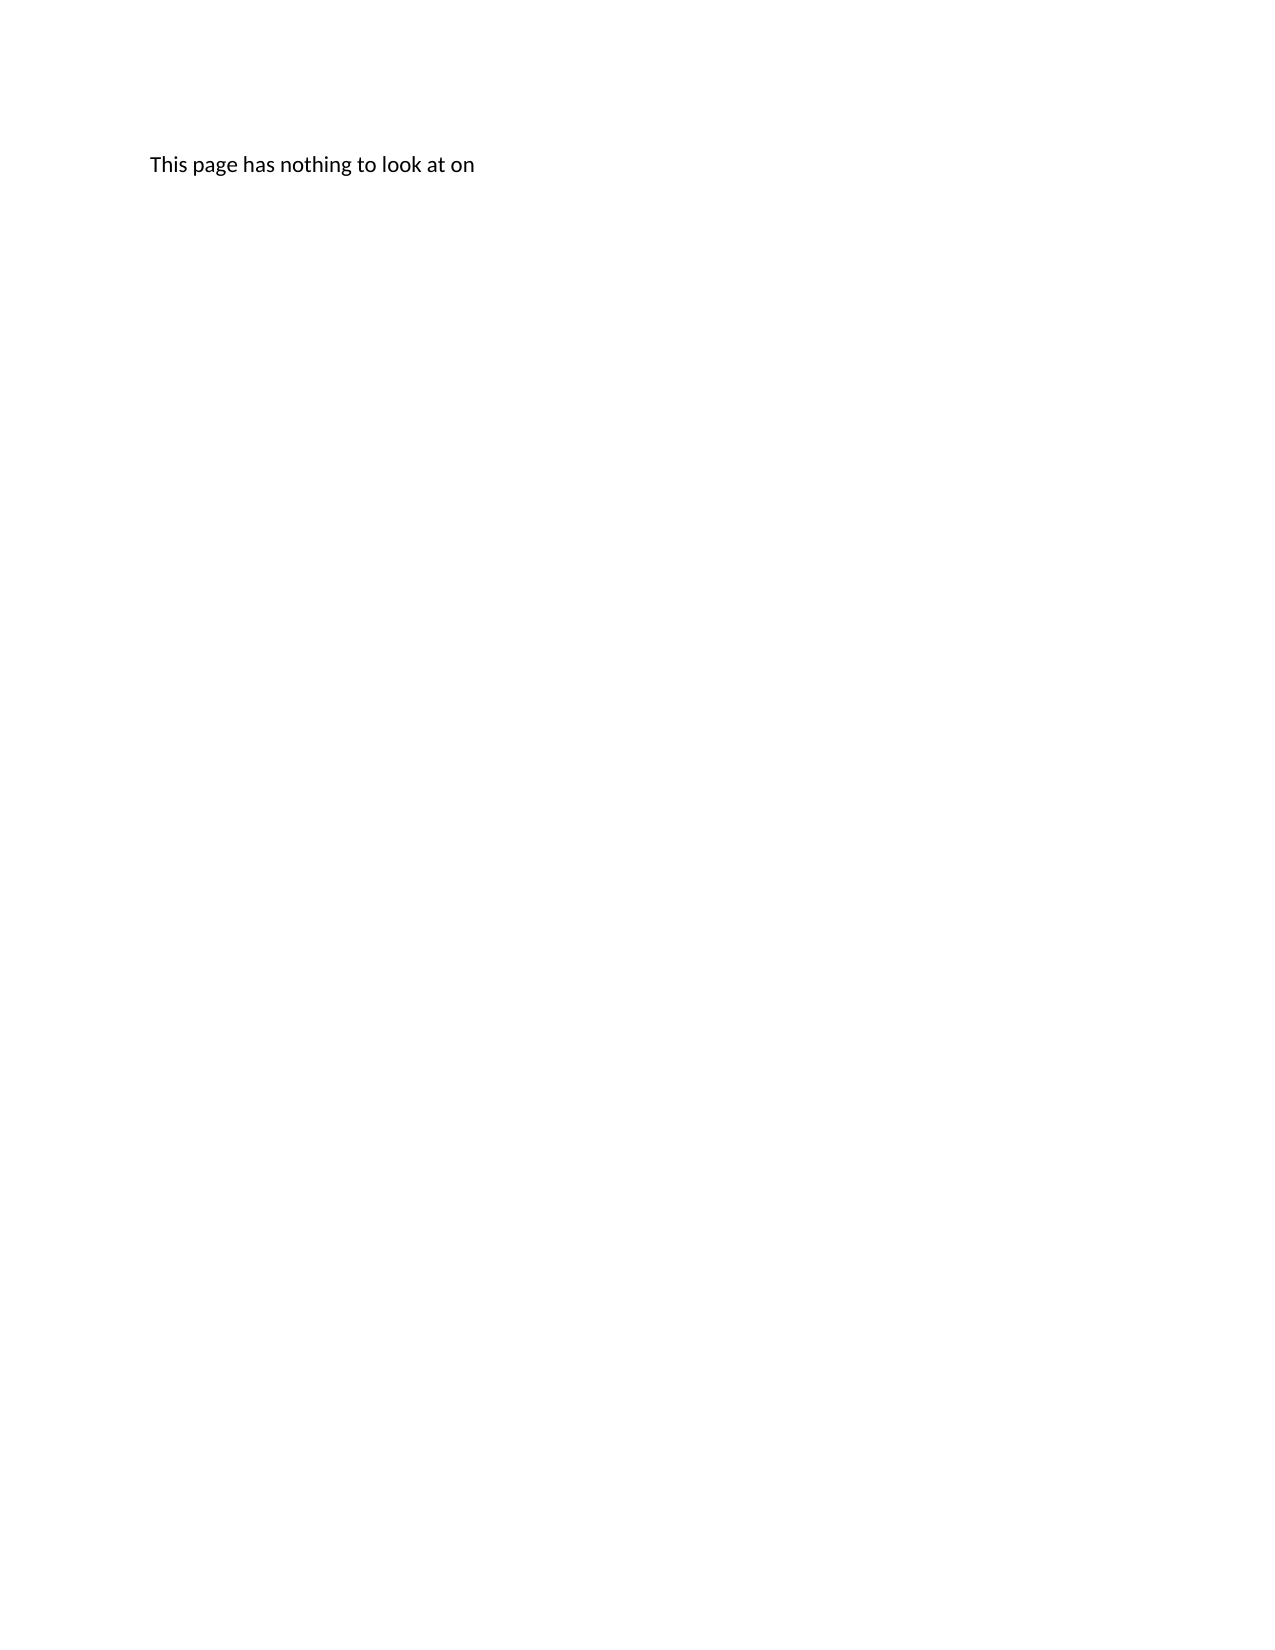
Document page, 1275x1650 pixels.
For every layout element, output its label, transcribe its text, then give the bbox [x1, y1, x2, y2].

text This page has nothing to look at on [150, 150, 1125, 178]
